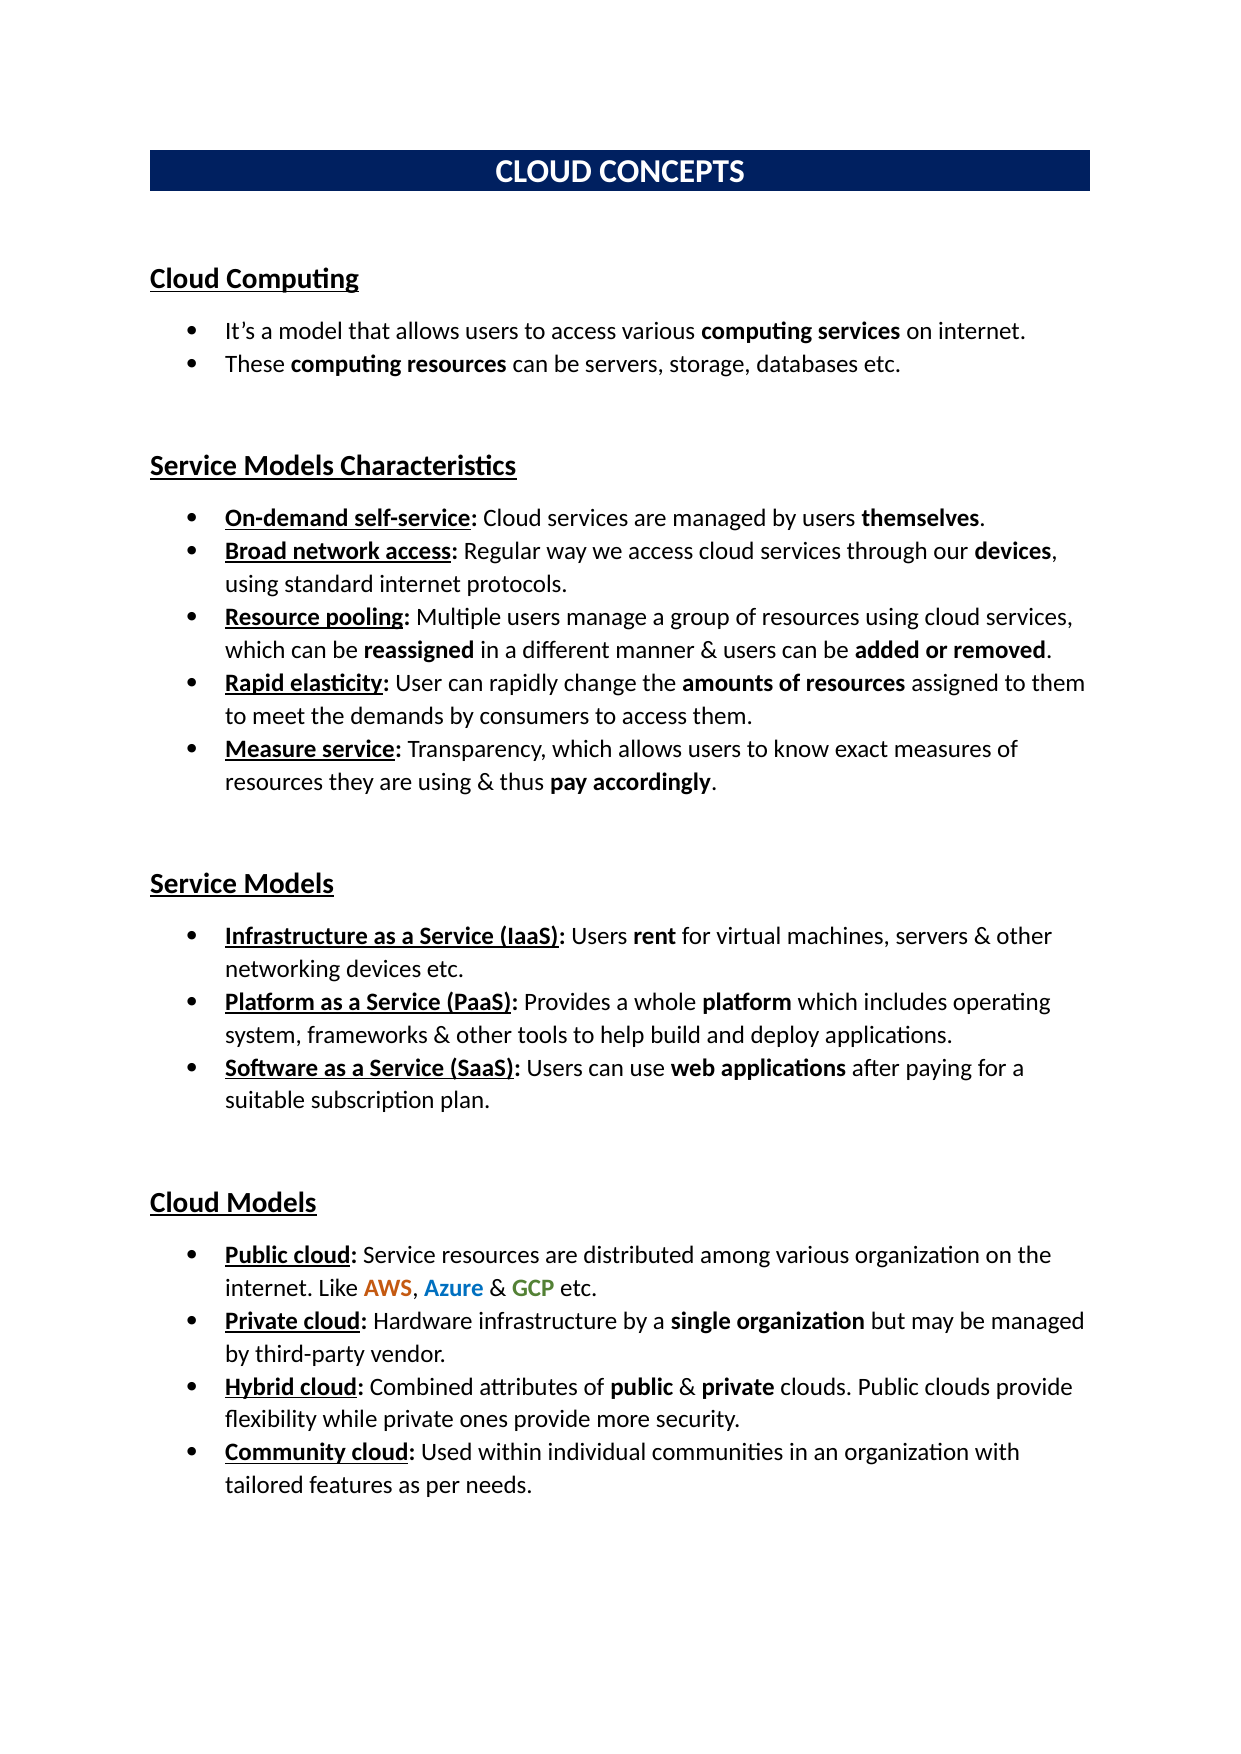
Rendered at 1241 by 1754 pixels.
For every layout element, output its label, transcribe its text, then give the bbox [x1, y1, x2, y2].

list Community cloud: Used within individual communities in an organization with tailored features as per needs. [187, 1436, 1090, 1500]
list Software as a Service (SaaS): Users can use web applications after paying for a suitable subscription plan. [187, 1052, 1090, 1115]
list These computing resources can be servers, storage, databases etc. [187, 348, 1090, 379]
list Measure service: Transparency, which allows users to know exact measures of resources they are using & thus pay accordingly. [187, 733, 1090, 796]
list Rapid elasticity: User can rapidly change the amounts of resources assigned to them to meet the demands by consumers to access them. [187, 667, 1090, 731]
list On-demand self-service: Cloud services are managed by users themselves. [187, 502, 1090, 533]
list Public cloud: Service resources are distributed among various organization on the internet. Like AWS, Azure & GCP etc. [187, 1239, 1090, 1302]
list Private cloud: Hardware infrastructure by a single organization but may be managed by third-party vendor. [187, 1305, 1090, 1368]
text Cloud Models [150, 1184, 1090, 1219]
list Broad network access: Regular way we access cloud services through our devices, using standard internet protocols. [187, 535, 1090, 599]
text Cloud Computing [150, 260, 1090, 296]
text Service Models Characteristics [150, 447, 1090, 483]
list Infrastructure as a Service (IaaS): Users rent for virtual machines, servers & other networking devices etc. [187, 920, 1090, 983]
list Platform as a Service (PaaS): Provides a whole platform which includes operating system, frameworks & other tools to help build and deploy applications. [187, 986, 1090, 1049]
text Service Models [150, 865, 1090, 901]
text CLOUD CONCEPTS [150, 150, 1090, 191]
list Resource pooling: Multiple users manage a group of resources using cloud services, which can be reassigned in a different manner & users can be added or removed. [187, 601, 1090, 665]
list Hybrid cloud: Combined attributes of public & private clouds. Public clouds provide flexibility while private ones provide more security. [187, 1371, 1090, 1434]
list It’s a model that allows users to access various computing services on internet. [187, 315, 1090, 346]
